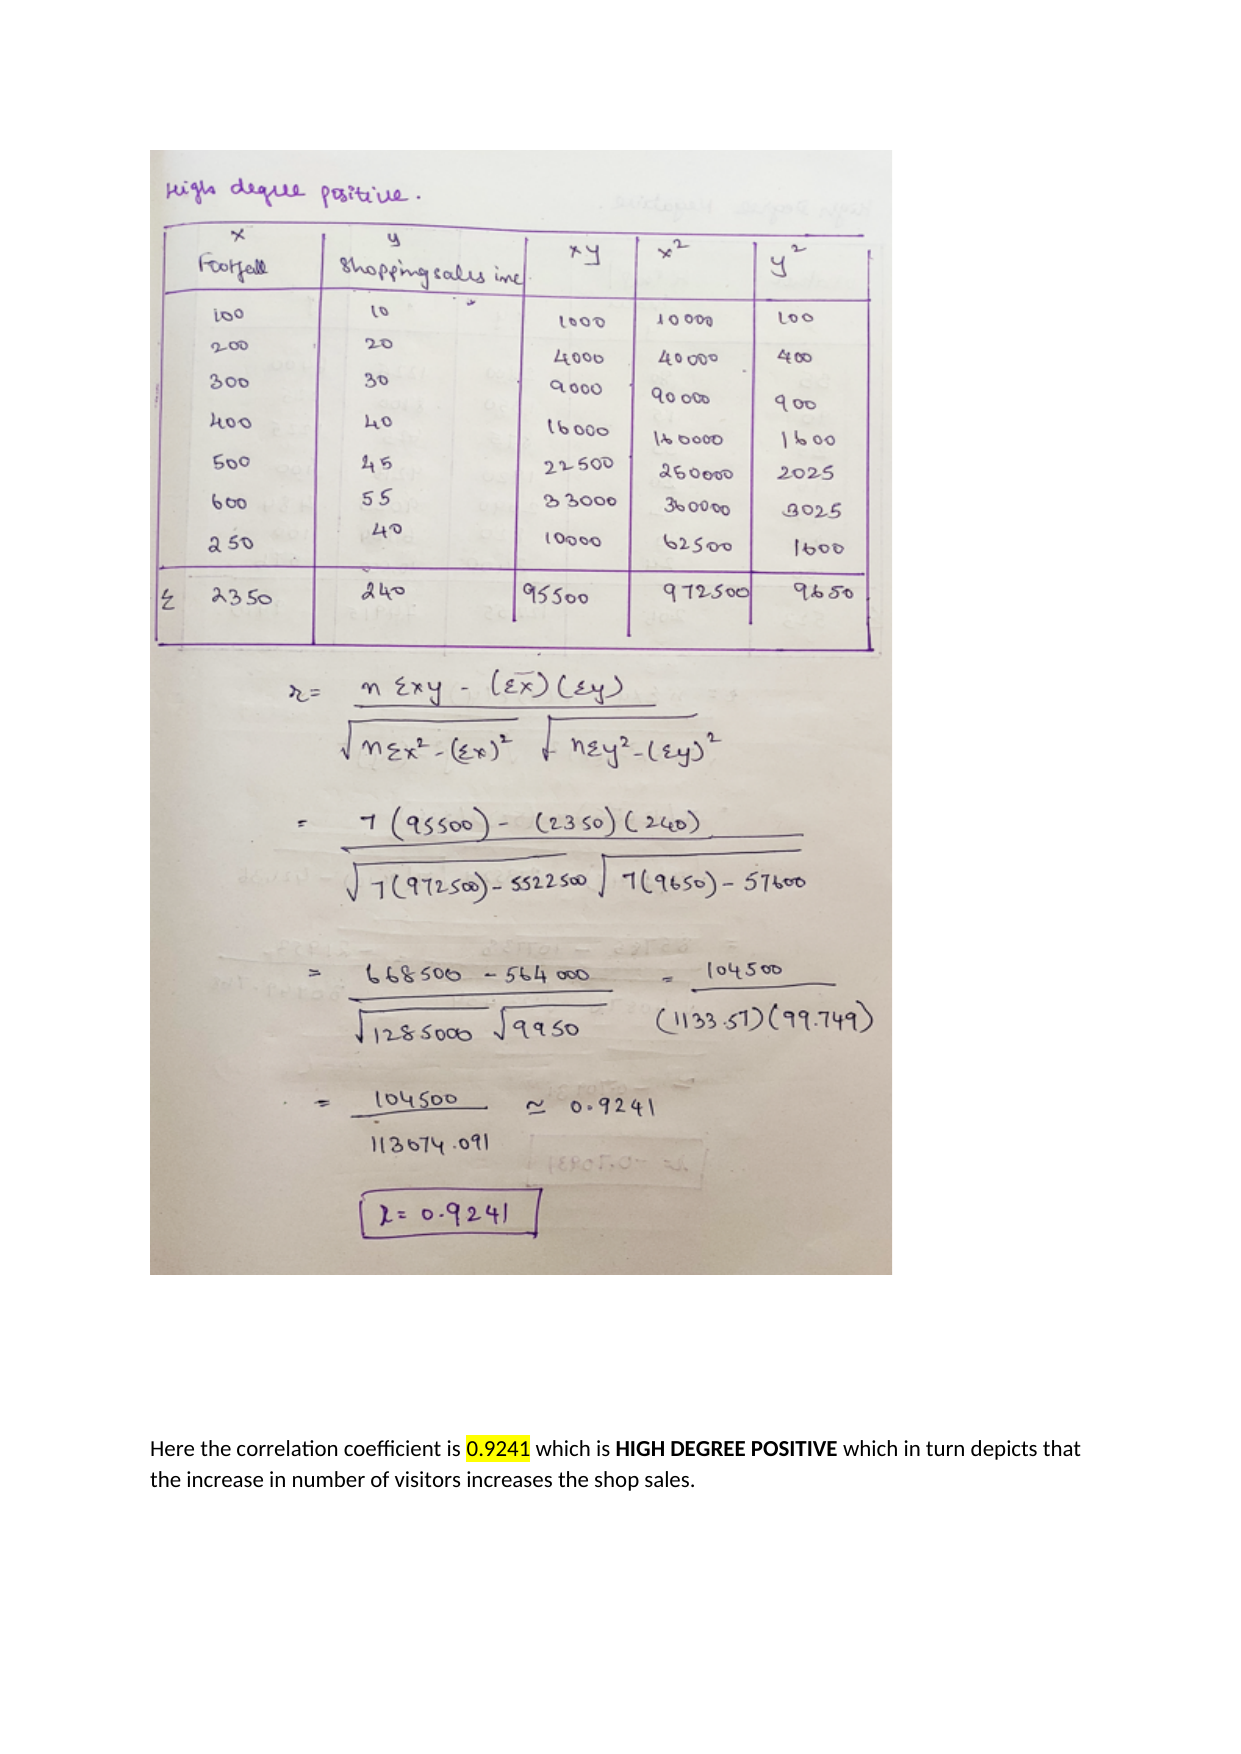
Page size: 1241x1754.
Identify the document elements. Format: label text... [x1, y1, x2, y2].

picture [150, 150, 893, 1275]
text Here the correlation coefficient is 0.9241 which is HIGH DEGREE POSITIVE which in turn depicts that the increase in number of visitors increases the shop sales. [150, 1434, 1090, 1493]
